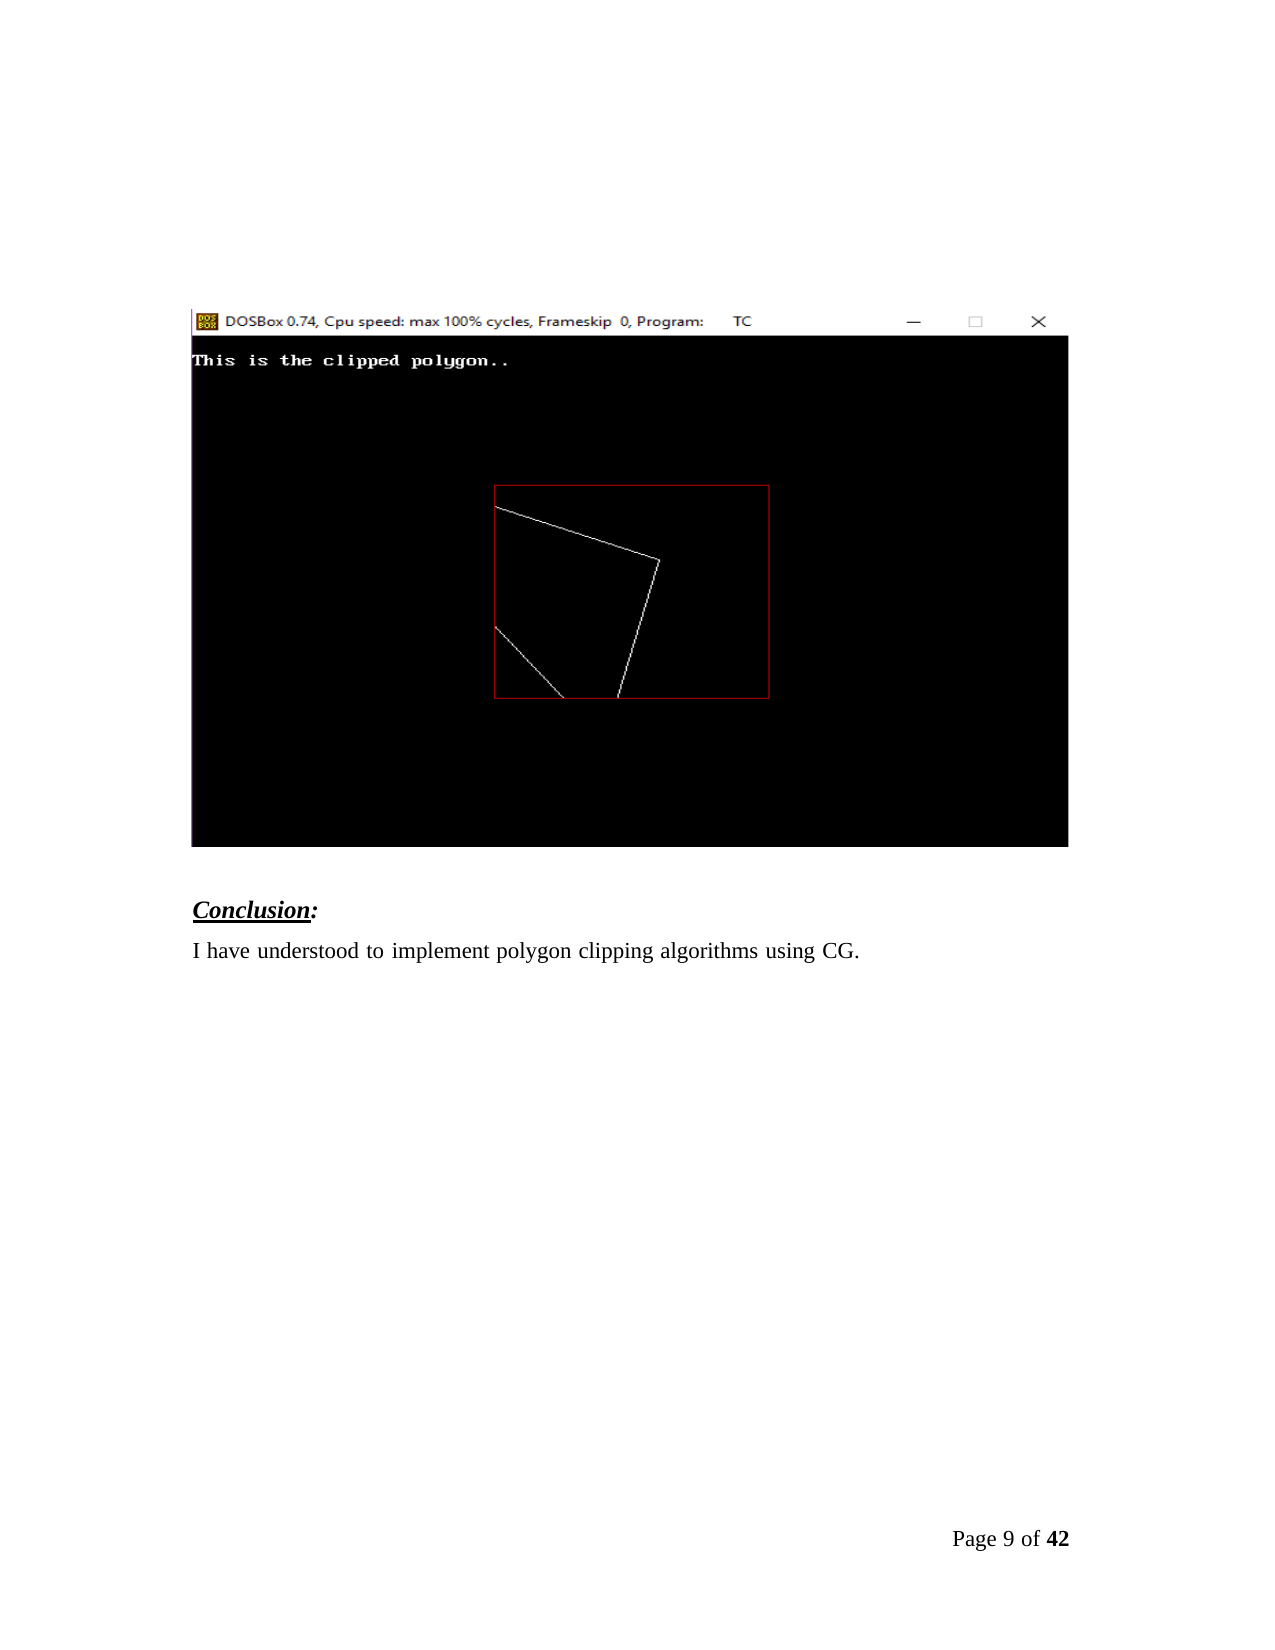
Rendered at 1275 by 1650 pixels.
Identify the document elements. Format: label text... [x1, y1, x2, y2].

text I have understood to implement polygon clipping algorithms using CG. [192, 938, 1096, 964]
picture [191, 309, 1069, 847]
text Conclusion: [192, 895, 1096, 923]
